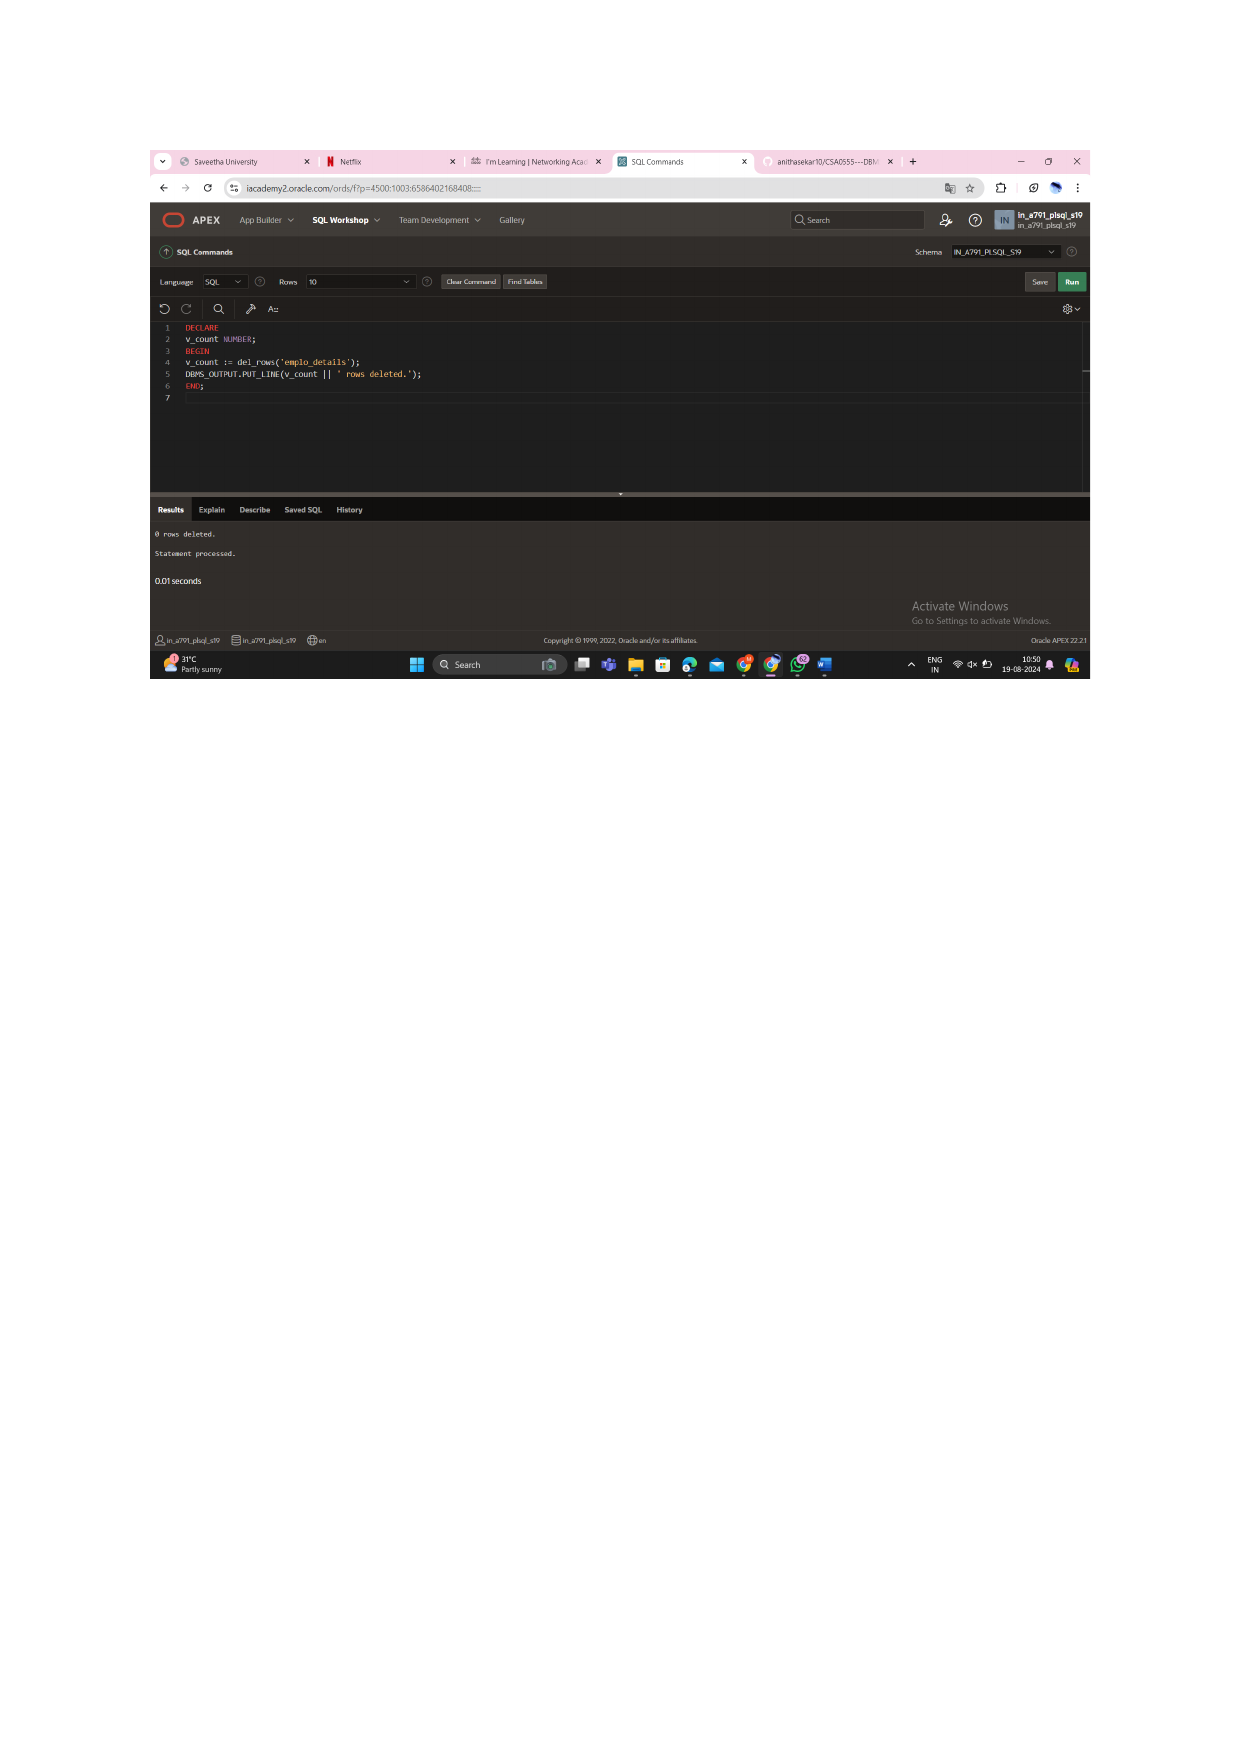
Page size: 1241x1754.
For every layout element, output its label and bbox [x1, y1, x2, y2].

picture [150, 150, 1091, 679]
